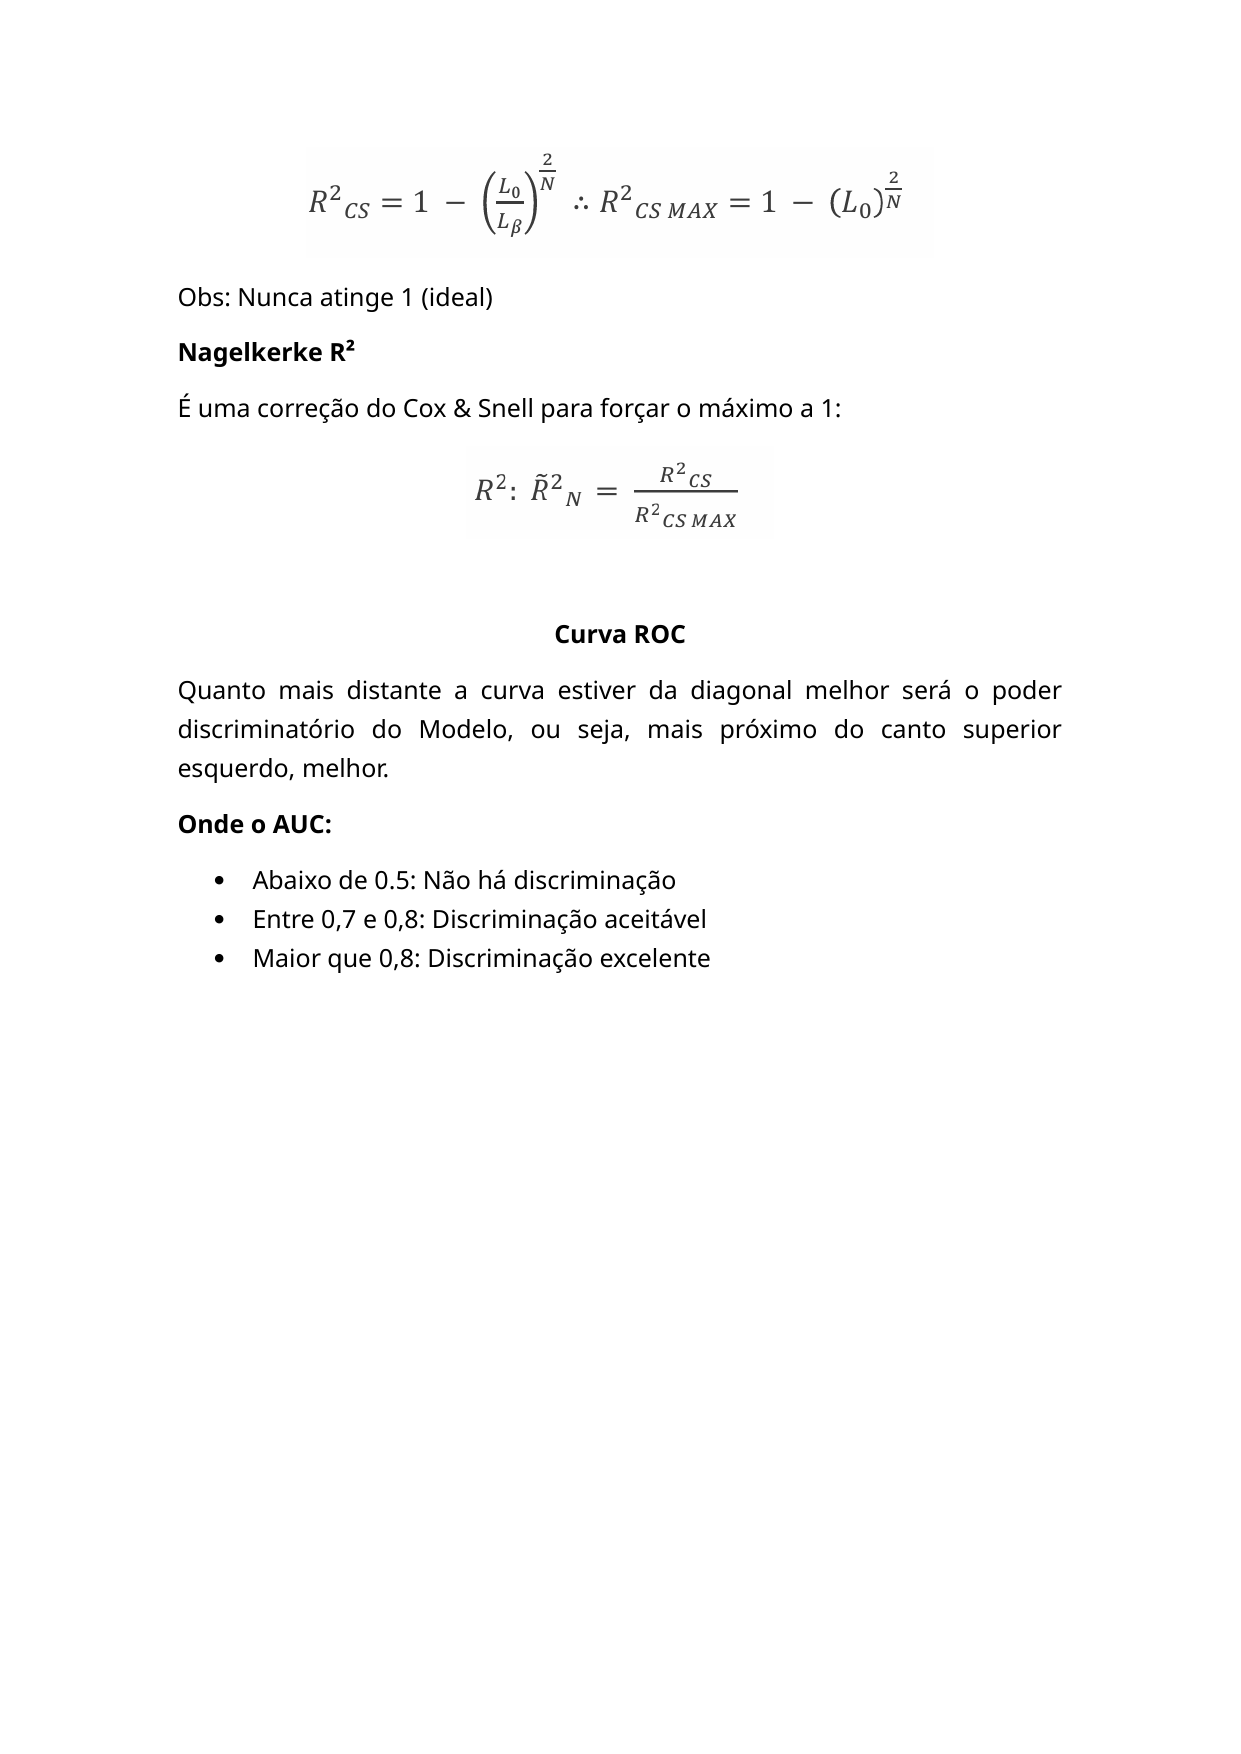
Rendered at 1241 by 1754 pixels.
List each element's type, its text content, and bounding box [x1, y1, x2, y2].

text Curva ROC [177, 617, 1063, 651]
list Maior que 0,8: Discriminação excelente [215, 941, 1063, 975]
text Quanto mais distante a curva estiver da diagonal melhor será o poder discriminatório do Modelo, ou seja, mais próximo do canto superior esquerdo, melhor. [177, 672, 1063, 785]
list Abaixo de 0.5: Não há discriminação [215, 862, 1063, 897]
text Nagelkerke R² [177, 335, 1063, 369]
text É uma correção do Cox & Snell para forçar o máximo a 1: [177, 391, 1063, 425]
text Obs: Nunca atinge 1 (ideal) [177, 279, 1063, 313]
list Entre 0,7 e 0,8: Discriminação aceitável [215, 902, 1063, 936]
text Onde o AUC: [177, 807, 1063, 841]
